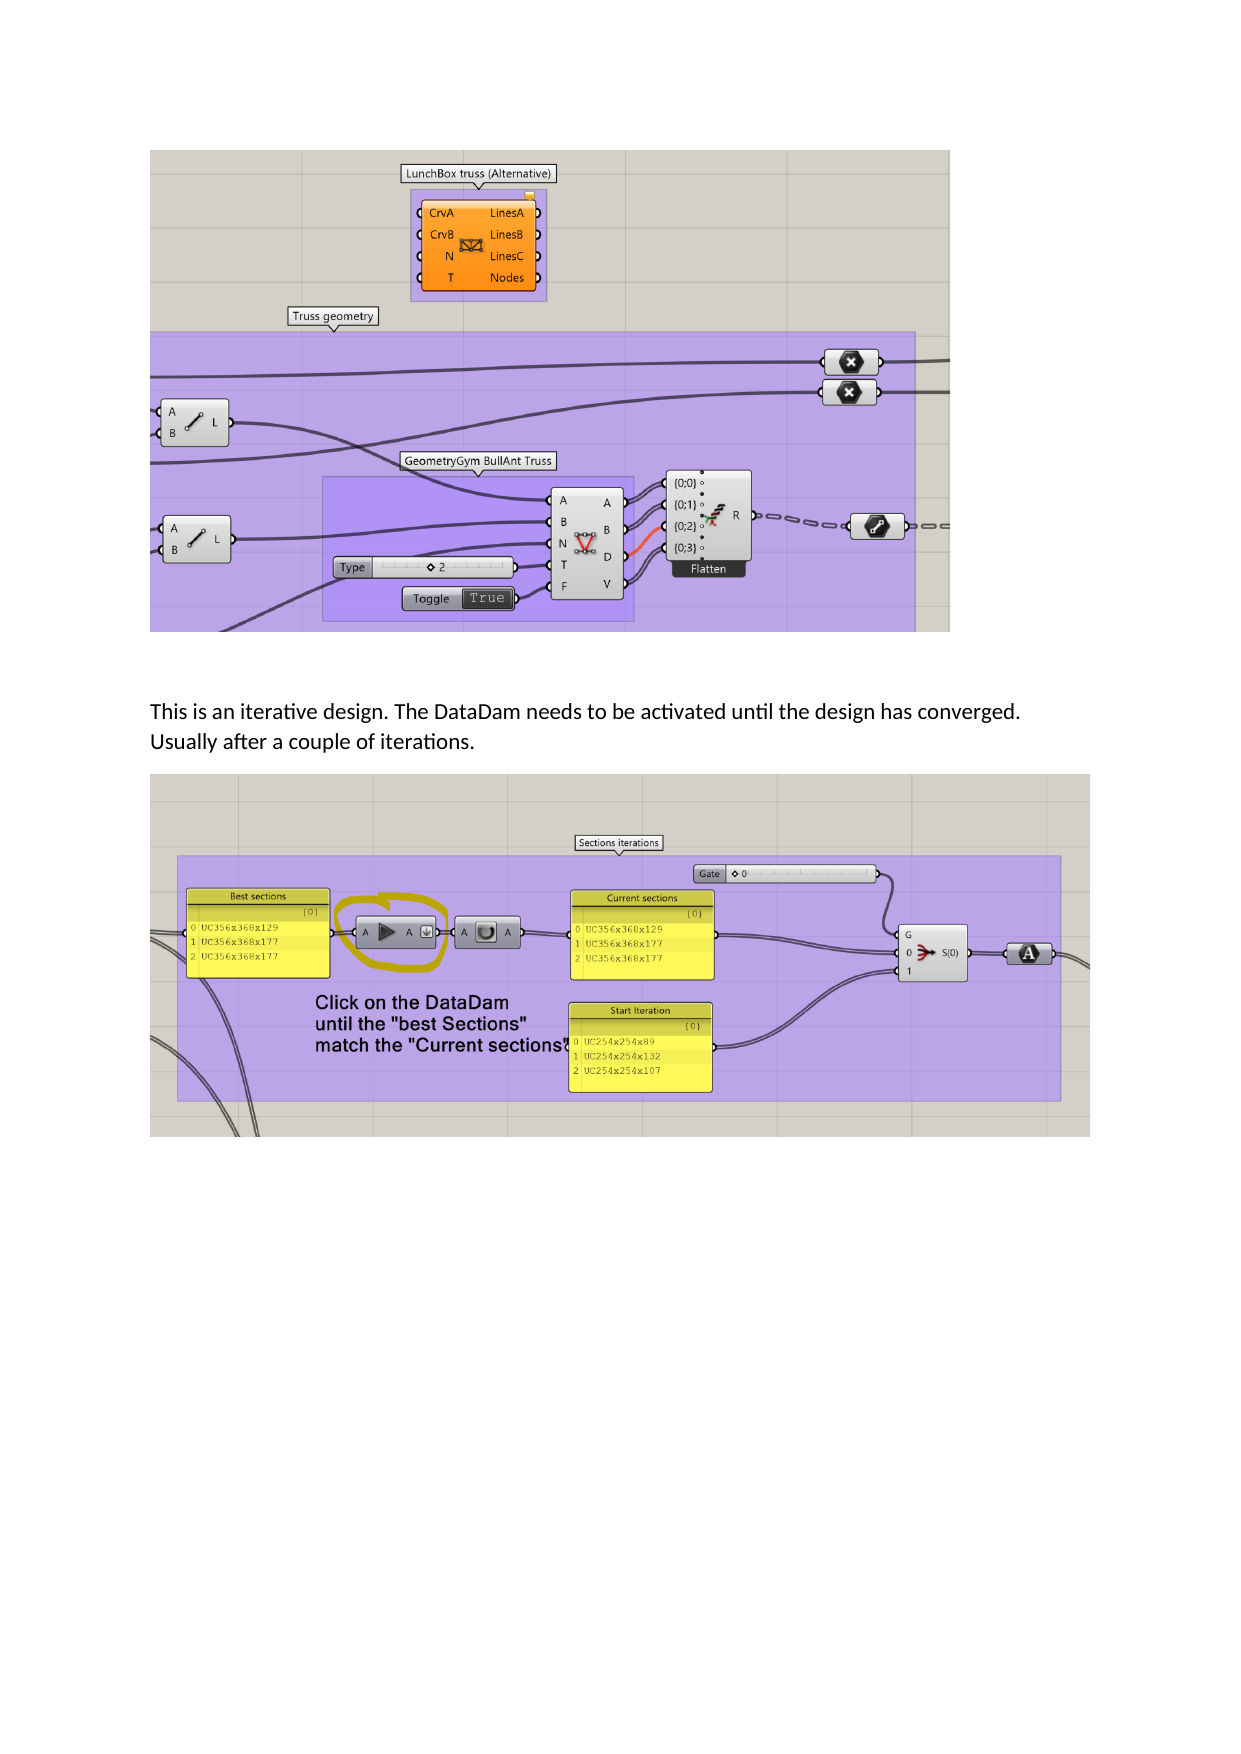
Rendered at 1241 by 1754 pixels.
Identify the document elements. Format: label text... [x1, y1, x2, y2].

picture [150, 150, 951, 632]
picture [150, 774, 1091, 1137]
text This is an iterative design. The DataDam needs to be activated until the design has converged. Usually after a couple of iterations. [150, 697, 1090, 755]
